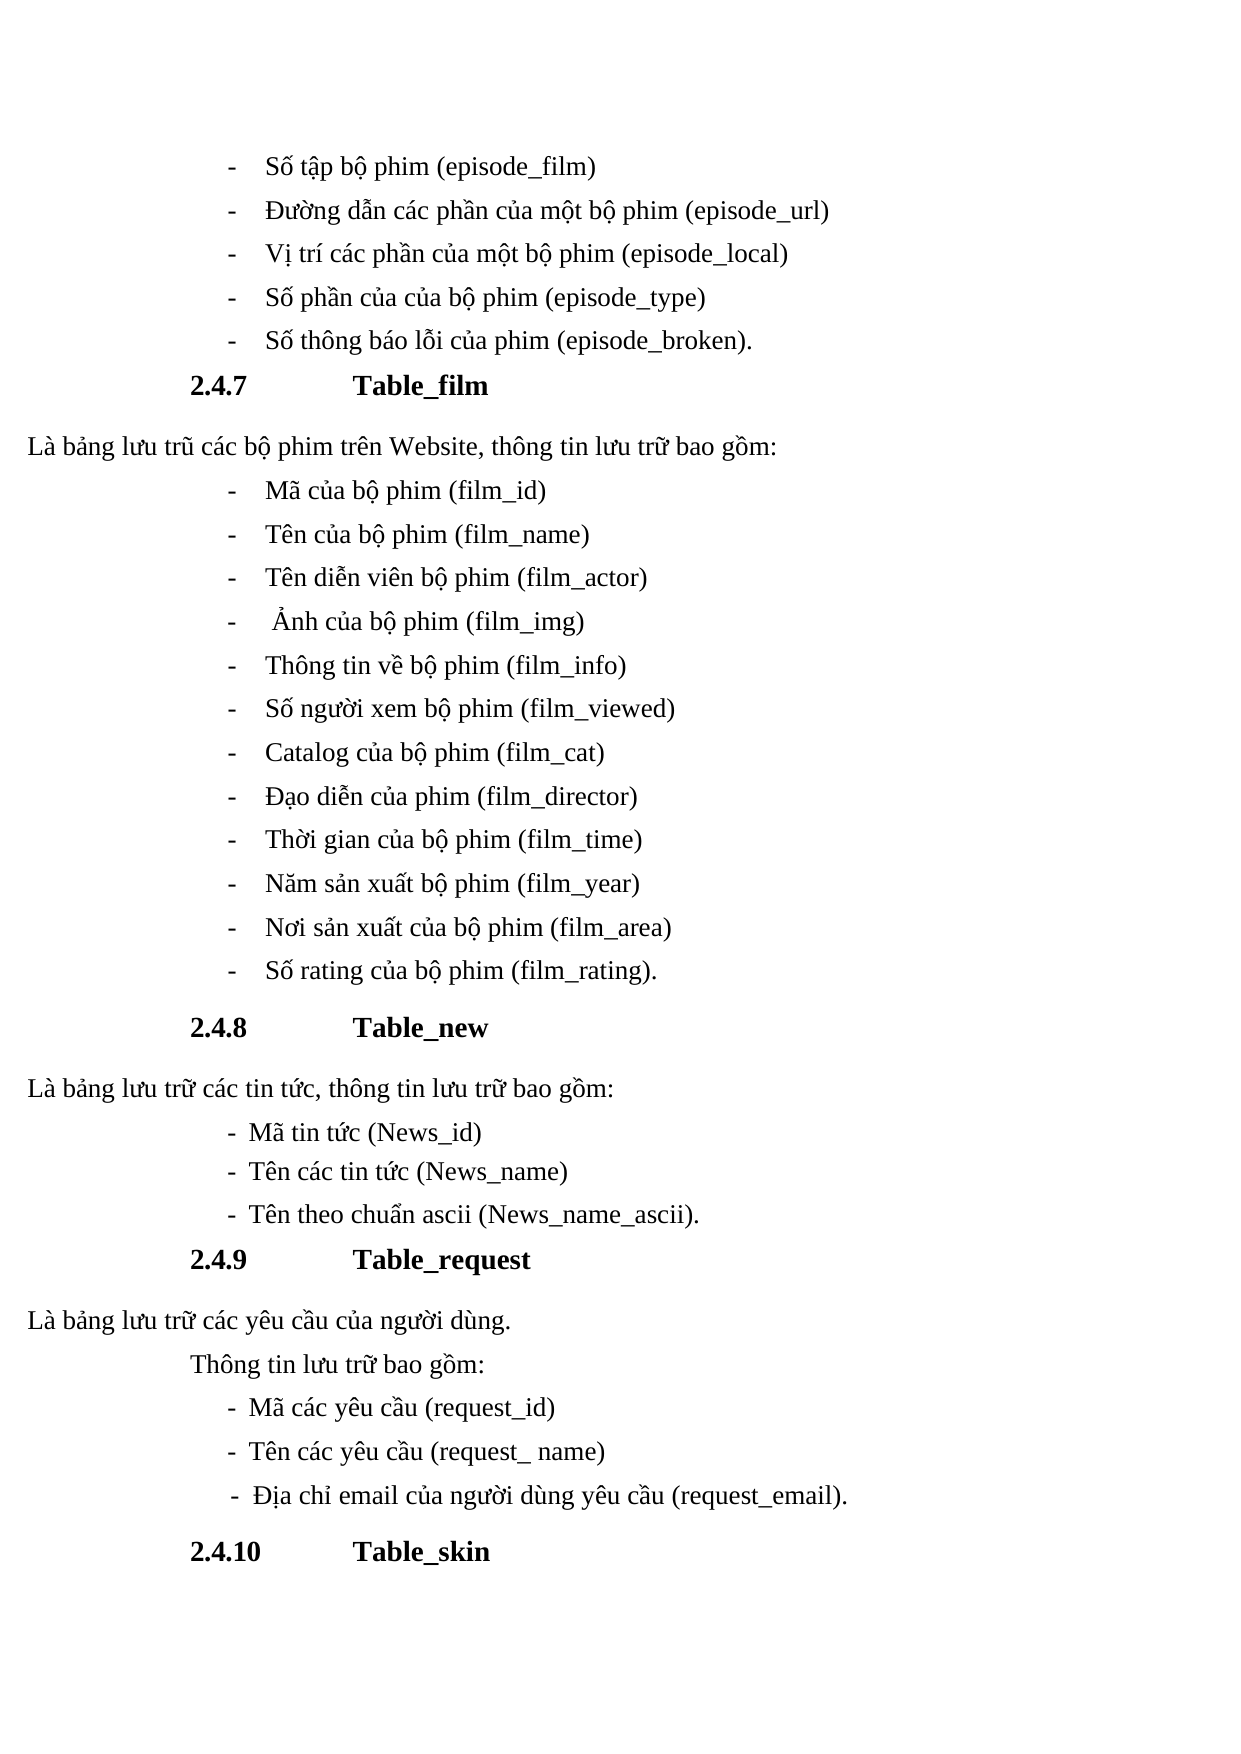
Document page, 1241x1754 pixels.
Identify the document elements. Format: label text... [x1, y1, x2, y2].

list Tên của bộ phim (film_name) [227, 518, 1090, 549]
list Thời gian của bộ phim (film_time) [227, 823, 1090, 855]
list Số phần của của bộ phim (episode_type) [227, 281, 1090, 312]
list Tên theo chuẩn ascii (News_name_ascii). [227, 1199, 1090, 1230]
subtitle Table_new [190, 1010, 1090, 1043]
list Catalog của bộ phim (film_cat) [227, 736, 1090, 767]
subtitle Table_request [190, 1242, 1090, 1276]
list Đường dẫn các phần của một bộ phim (episode_url) [227, 194, 1090, 225]
subtitle Table_film [190, 368, 1090, 402]
list Số người xem bộ phim (film_viewed) [227, 692, 1090, 724]
list Số thông báo lỗi của phim (episode_broken). [227, 324, 1090, 356]
list Năm sản xuất bộ phim (film_year) [227, 867, 1090, 898]
list Nơi sản xuất của bộ phim (film_area) [227, 911, 1090, 942]
list Đạo diễn của phim (film_director) [227, 780, 1090, 811]
list Vị trí các phần của một bộ phim (episode_local) [227, 237, 1090, 268]
text Là bảng lưu trữ các yêu cầu của người dùng. Thông tin lưu trữ bao gồm: [27, 1304, 584, 1379]
text Là bảng lưu trũ các bộ phim trên Website, thông tin lưu trữ bao gồm: [27, 431, 1090, 462]
subtitle Table_skin [190, 1534, 1090, 1568]
list Số tập bộ phim (episode_film) [227, 150, 1090, 181]
list Tên các tin tức (News_name) [227, 1155, 1090, 1186]
list Tên các yêu cầu (request_ name) [227, 1435, 1090, 1466]
list Mã các yêu cầu (request_id) [227, 1392, 1090, 1423]
list Ảnh của bộ phim (film_img) [227, 605, 1090, 636]
list Tên diễn viên bộ phim (film_actor) [227, 561, 1090, 593]
text Là bảng lưu trữ các tin tức, thông tin lưu trữ bao gồm: [27, 1072, 1090, 1103]
list Mã tin tức (News_id) [227, 1116, 1090, 1147]
list Địa chỉ email của người dùng yêu cầu (request_email). [230, 1479, 1090, 1510]
list Mã của bộ phim (film_id) [227, 474, 1090, 505]
list Số rating của bộ phim (film_rating). [227, 954, 1090, 986]
list Thông tin về bộ phim (film_info) [227, 649, 1090, 680]
